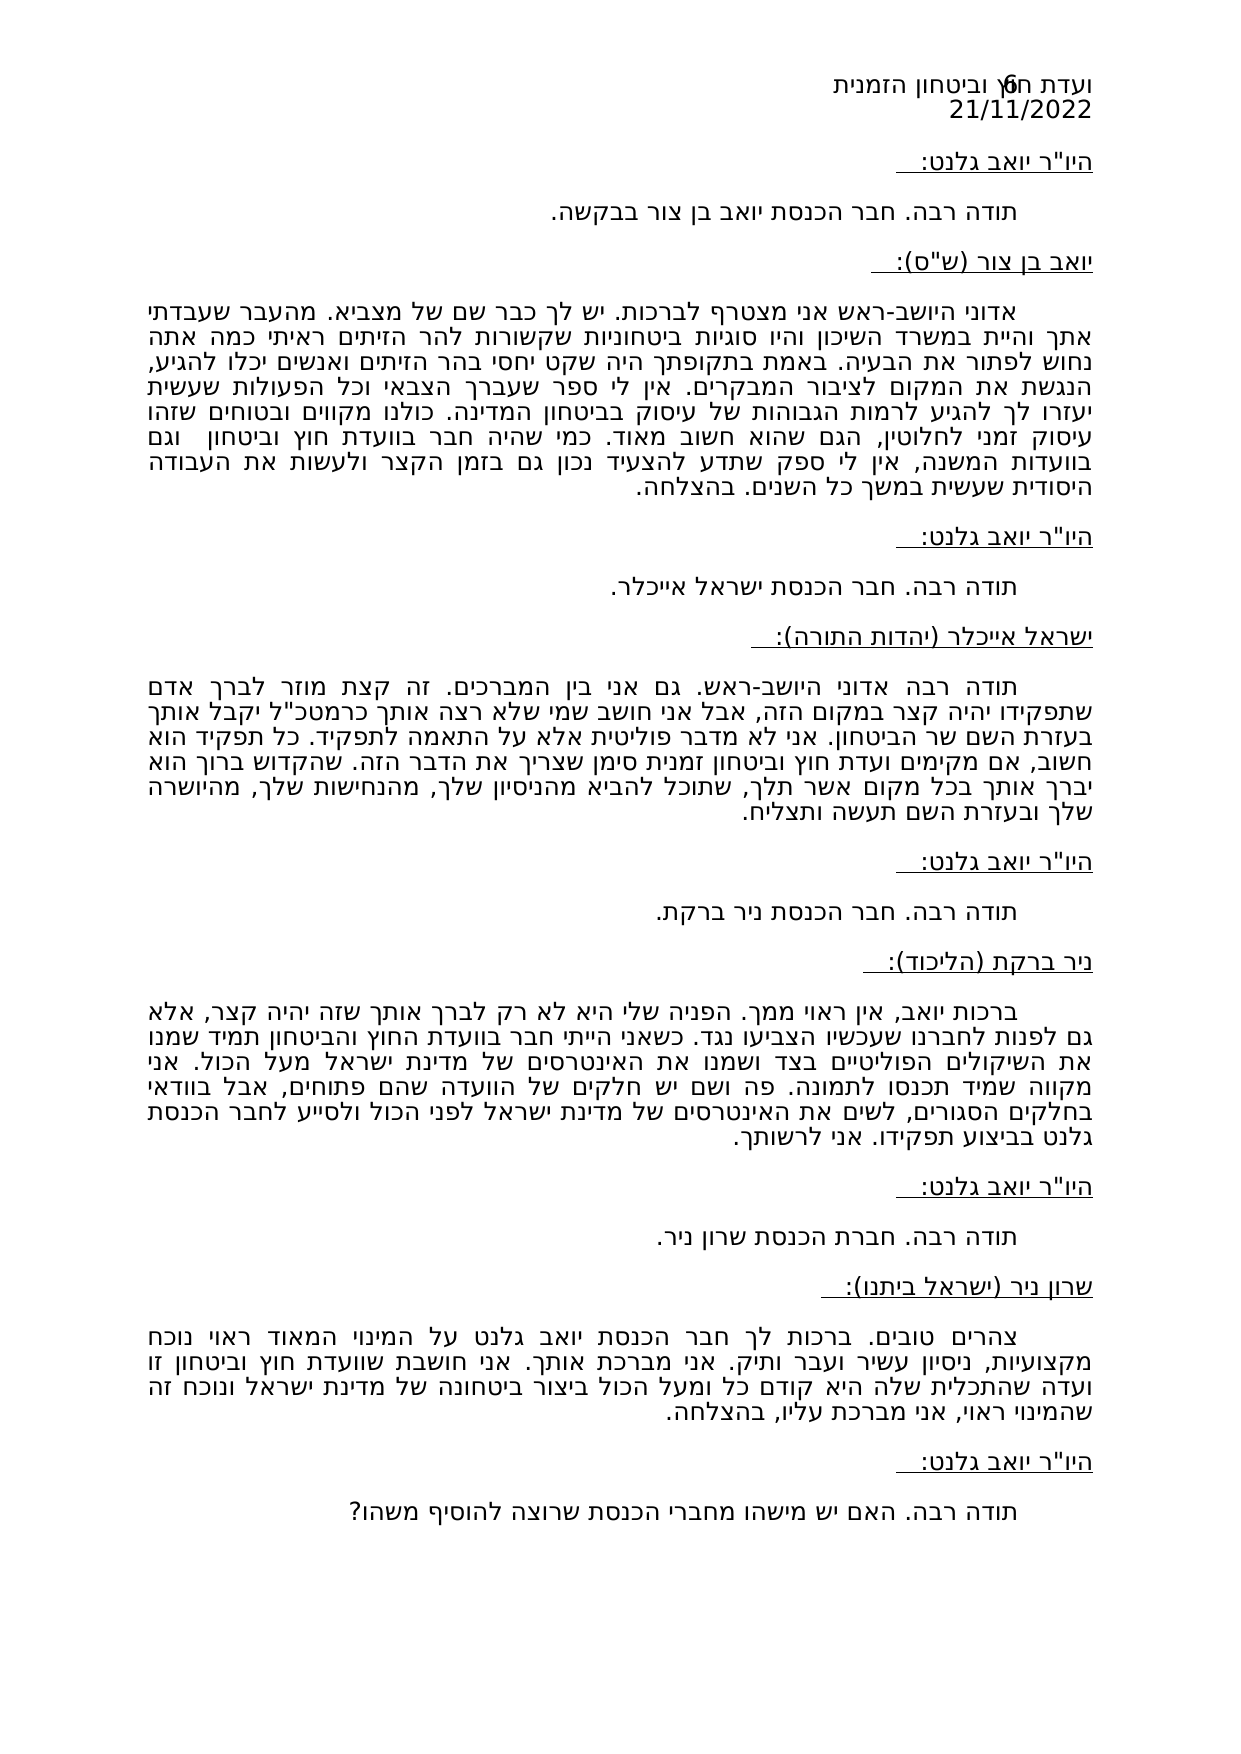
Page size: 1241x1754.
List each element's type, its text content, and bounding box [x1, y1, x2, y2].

text תודה רבה. חבר הכנסת ישראל אייכלר. [147, 575, 1093, 600]
text אדוני היושב-ראש אני מצטרף לברכות. יש לך כבר שם של מצביא. מהעבר שעבדתי אתך והיית במשרד השיכון והיו סוגיות ביטחוניות שקשורות להר הזיתים ראיתי כמה אתה נחוש לפתור את הבעיה. באמת בתקופתך היה שקט יחסי בהר הזיתים ואנשים יכלו להגיע, הנגשת את המקום לציבור המבקרים. אין לי ספר שעברך הצבאי וכל הפעולות שעשית יעזרו לך להגיע לרמות הגבוהות של עיסוק בביטחון המדינה. כולנו מקווים ובטוחים שזהו עיסוק זמני לחלוטין, הגם שהוא חשוב מאוד. כמי שהיה חבר בוועדת חוץ וביטחון וגם בוועדות המשנה, אין לי ספק שתדע להצעיד נכון גם בזמן הקצר ולעשות את העבודה היסודית שעשית במשך כל השנים. בהצלחה. [147, 300, 1093, 500]
text << דובר >> שרון ניר (ישראל ביתנו): << דובר >> [147, 1275, 1093, 1300]
text << דובר >> ישראל אייכלר (יהדות התורה): << דובר >> [147, 625, 1093, 650]
text << יור >> היו"ר יואב גלנט: << יור >> [147, 150, 1093, 175]
text תודה רבה. חבר הכנסת ניר ברקת. [147, 900, 1093, 925]
text תודה רבה אדוני היושב-ראש. גם אני בין המברכים. זה קצת מוזר לברך אדם שתפקידו יהיה קצר במקום הזה, אבל אני חושב שמי שלא רצה אותך כרמטכ"ל יקבל אותך בעזרת השם שר הביטחון. אני לא מדבר פוליטית אלא על התאמה לתפקיד. כל תפקיד הוא חשוב, אם מקימים ועדת חוץ וביטחון זמנית סימן שצריך את הדבר הזה. שהקדוש ברוך הוא יברך אותך בכל מקום אשר תלך, שתוכל להביא מהניסיון שלך, מהנחישות שלך, מהיושרה שלך ובעזרת השם תעשה ותצליח. [147, 675, 1093, 825]
text תודה רבה. האם יש מישהו מחברי הכנסת שרוצה להוסיף משהו? [147, 1500, 1093, 1525]
text << יור >> היו"ר יואב גלנט: << יור >> [147, 850, 1093, 875]
text << דובר >> יואב בן צור (ש"ס): << דובר >> [147, 250, 1093, 275]
text << יור >> היו"ר יואב גלנט: << יור >> [147, 525, 1093, 550]
text << יור >> היו"ר יואב גלנט: << יור >> [147, 1450, 1093, 1475]
text תודה רבה. חברת הכנסת שרון ניר. [147, 1225, 1093, 1250]
text ברכות יואב, אין ראוי ממך. הפניה שלי היא לא רק לברך אותך שזה יהיה קצר, אלא גם לפנות לחברנו שעכשיו הצביעו נגד. כשאני הייתי חבר בוועדת החוץ והביטחון תמיד שמנו את השיקולים הפוליטיים בצד ושמנו את האינטרסים של מדינת ישראל מעל הכול. אני מקווה שמיד תכנסו לתמונה. פה ושם יש חלקים של הוועדה שהם פתוחים, אבל בוודאי בחלקים הסגורים, לשים את האינטרסים של מדינת ישראל לפני הכול ולסייע לחבר הכנסת גלנט בביצוע תפקידו. אני לרשותך. [147, 1000, 1093, 1150]
text תודה רבה. חבר הכנסת יואב בן צור בבקשה. [147, 200, 1093, 225]
text << דובר >> ניר ברקת (הליכוד): << דובר >> [147, 950, 1093, 975]
text צהרים טובים. ברכות לך חבר הכנסת יואב גלנט על המינוי המאוד ראוי נוכח מקצועיות, ניסיון עשיר ועבר ותיק. אני מברכת אותך. אני חושבת שוועדת חוץ וביטחון זו ועדה שהתכלית שלה היא קודם כל ומעל הכול ביצור ביטחונה של מדינת ישראל ונוכח זה שהמינוי ראוי, אני מברכת עליו, בהצלחה. [147, 1325, 1093, 1425]
text << יור >> היו"ר יואב גלנט: << יור >> [147, 1175, 1093, 1200]
